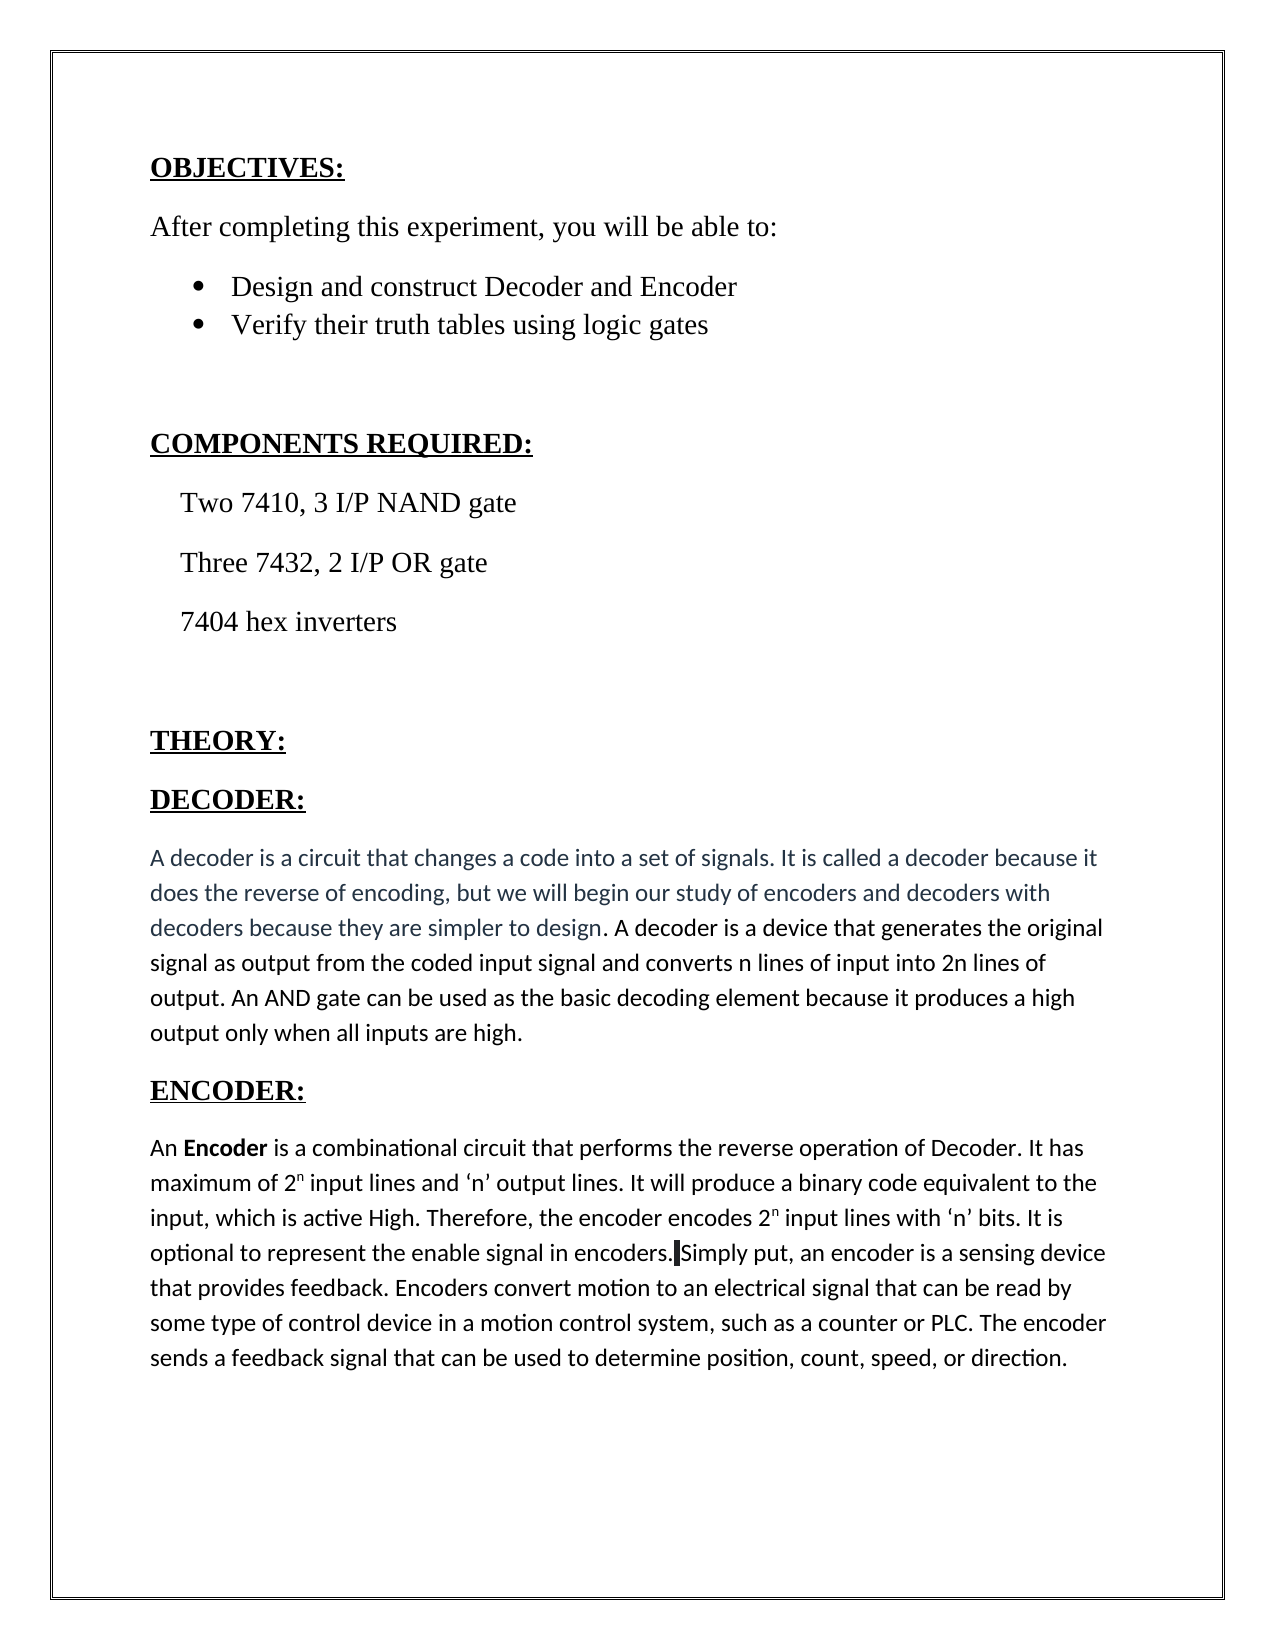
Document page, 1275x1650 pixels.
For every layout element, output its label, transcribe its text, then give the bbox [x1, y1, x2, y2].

text After completing this experiment, you will be able to: [150, 209, 1125, 243]
text An Encoder is a combinational circuit that performs the reverse operation of Decoder. It has maximum of 2n input lines and ‘n’ output lines. It will produce a binary code equivalent to the input, which is active High. Therefore, the encoder encodes 2n input lines with ‘n’ bits. It is optional to represent the enable signal in encoders. Simply put, an encoder is a sensing device that provides feedback. Encoders convert motion to an electrical signal that can be read by some type of control device in a motion control system, such as a counter or PLC. The encoder sends a feedback signal that can be used to determine position, count, speed, or direction. [150, 1132, 1125, 1373]
text  Two 7410, 3 I/P NAND gate [150, 486, 1125, 519]
list Verify their truth tables using logic gates [193, 307, 1125, 341]
text COMPONENTS REQUIRED: [150, 426, 1125, 460]
text OBJECTIVES: [150, 150, 1125, 183]
list Design and construct Decoder and Encoder [193, 269, 1125, 302]
text THEORY: [150, 723, 1125, 757]
text A decoder is a circuit that changes a code into a set of signals. It is called a decoder because it does the reverse of encoding, but we will begin our study of encoders and decoders with decoders because they are simpler to design. A decoder is a device that generates the original signal as output from the coded input signal and converts n lines of input into 2n lines of output. An AND gate can be used as the basic decoding element because it produces a high output only when all inputs are high. [150, 842, 1125, 1047]
text ENCODER: [150, 1073, 1125, 1106]
text  Three 7432, 2 I/P OR gate [150, 545, 1125, 578]
text DECODER: [150, 782, 1125, 816]
text  7404 hex inverters [150, 604, 1125, 638]
